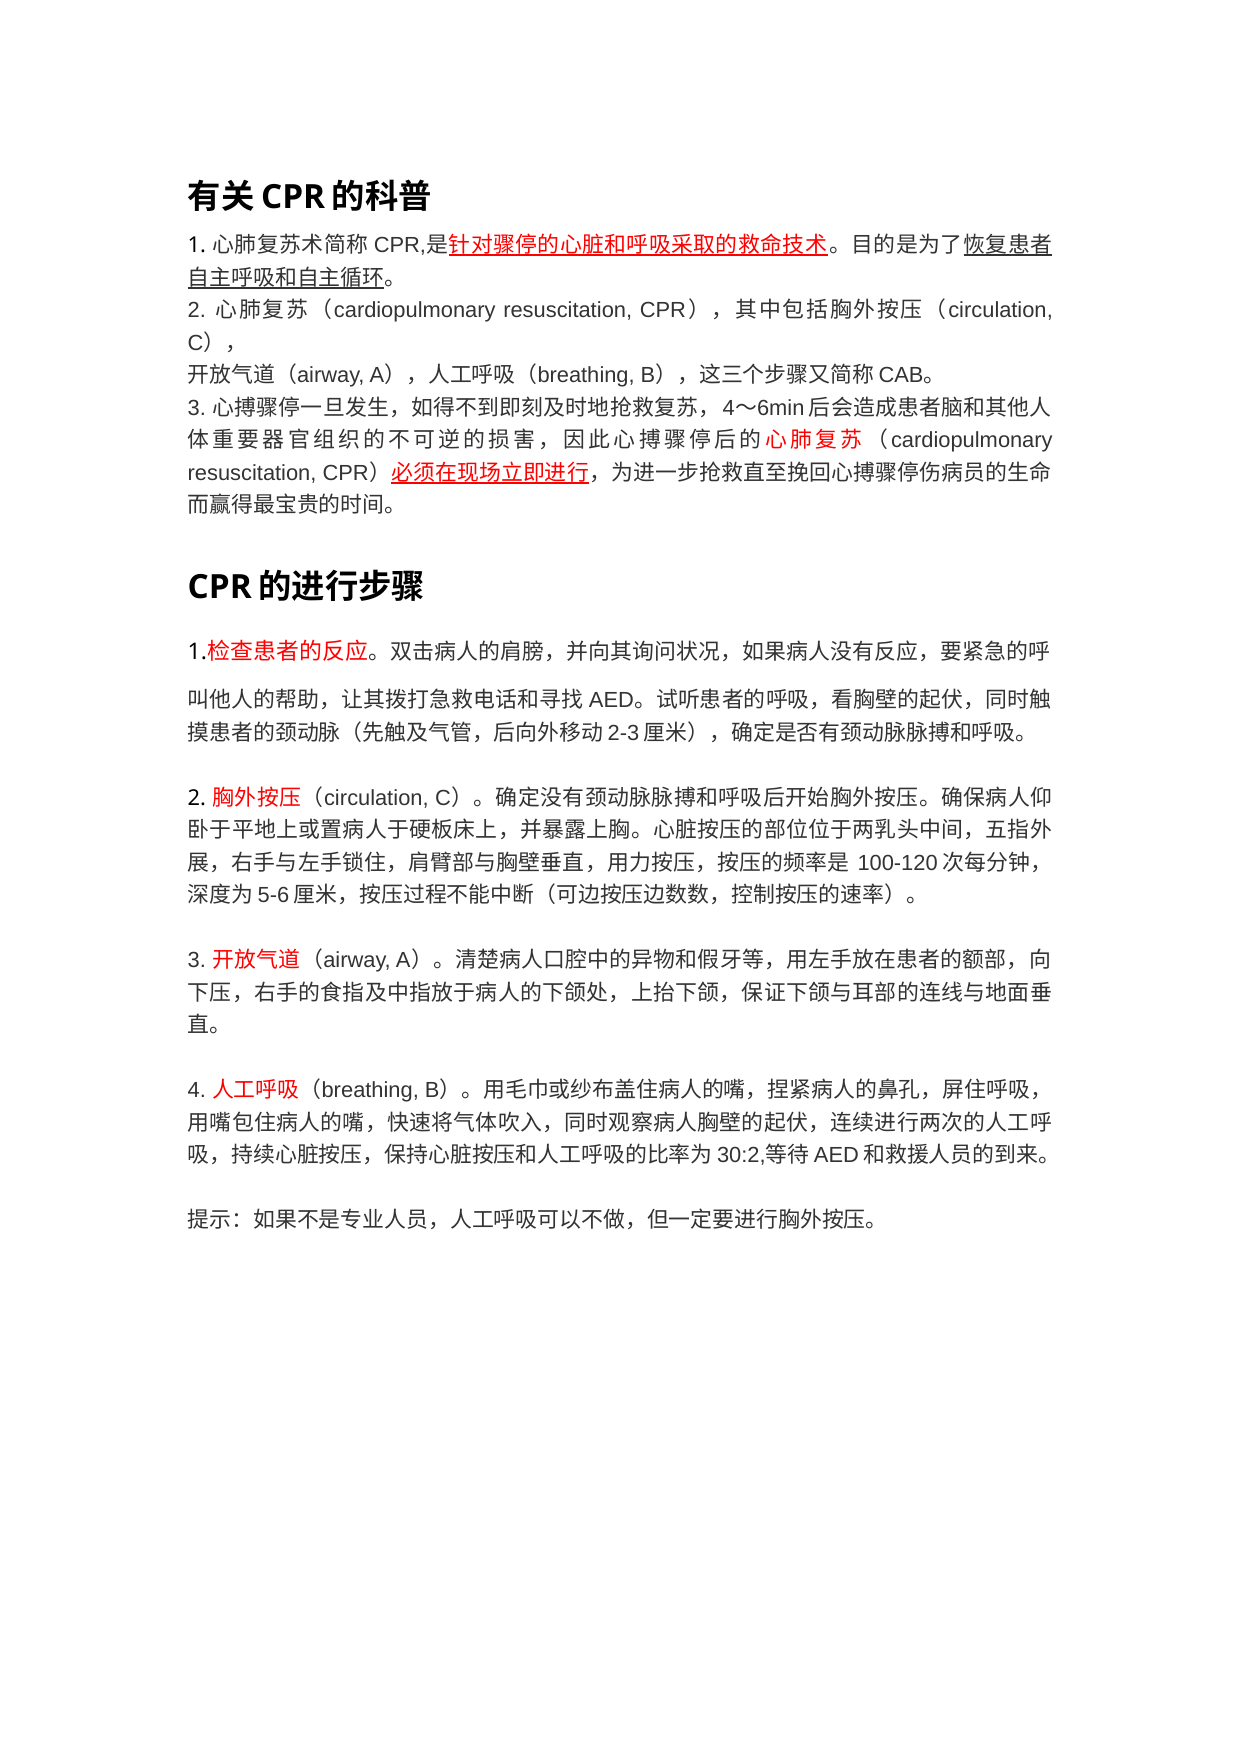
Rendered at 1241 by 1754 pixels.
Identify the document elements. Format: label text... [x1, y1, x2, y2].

text 开放气道（airway, A），人工呼吸（breathing, B），这三个步骤又简称CAB。 [187, 357, 1053, 389]
text 有关CPR的科普 [187, 162, 1053, 227]
text 2. 胸外按压（circulation, C）。确定没有颈动脉脉搏和呼吸后开始胸外按压。确保病人仰卧于平地上或置病人于硬板床上，并暴露上胸。心脏按压的部位位于两乳头中间，五指外展，右手与左手锁住，肩臂部与胸壁垂直，用力按压，按压的频率是100-120次每分钟，深度为5-6厘米，按压过程不能中断（可边按压边数数，控制按压的速率）。 [187, 779, 1053, 909]
text 3. 心搏骤停一旦发生，如得不到即刻及时地抢救复苏，4～6min后会造成患者脑和其他人体重要器官组织的不可逆的损害，因此心搏骤停后的心肺复苏（cardiopulmonary resuscitation, CPR）必须在现场立即进行，为进一步抢救直至挽回心搏骤停伤病员的生命而赢得最宝贵的时间。 [187, 389, 1053, 519]
text 2. 心肺复苏（cardiopulmonary resuscitation, CPR），其中包括胸外按压（circulation, C）， [187, 292, 1053, 357]
text 1.检查患者的反应。双击病人的肩膀，并向其询问状况，如果病人没有反应，要紧急的呼叫他人的帮助，让其拨打急救电话和寻找AED。试听患者的呼吸，看胸壁的起伏，同时触摸患者的颈动脉（先触及气管，后向外移动2-3厘米），确定是否有颈动脉脉搏和呼吸。 [187, 617, 1053, 747]
text 提示：如果不是专业人员，人工呼吸可以不做，但一定要进行胸外按压。 [187, 1202, 1053, 1234]
text 3. 开放气道（airway, A）。清楚病人口腔中的异物和假牙等，用左手放在患者的额部，向下压，右手的食指及中指放于病人的下颌处，上抬下颌，保证下颌与耳部的连线与地面垂直。 [187, 942, 1053, 1039]
text CPR的进行步骤 [187, 552, 1053, 617]
text 1. 心肺复苏术简称CPR,是针对骤停的心脏和呼吸采取的救命技术。目的是为了恢复患者自主呼吸和自主循环。 [187, 227, 1053, 292]
text 4. 人工呼吸（breathing, B）。用毛巾或纱布盖住病人的嘴，捏紧病人的鼻孔，屏住呼吸，用嘴包住病人的嘴，快速将气体吹入，同时观察病人胸壁的起伏，连续进行两次的人工呼吸，持续心脏按压，保持心脏按压和人工呼吸的比率为30:2,等待AED和救援人员的到来。 [187, 1072, 1053, 1169]
